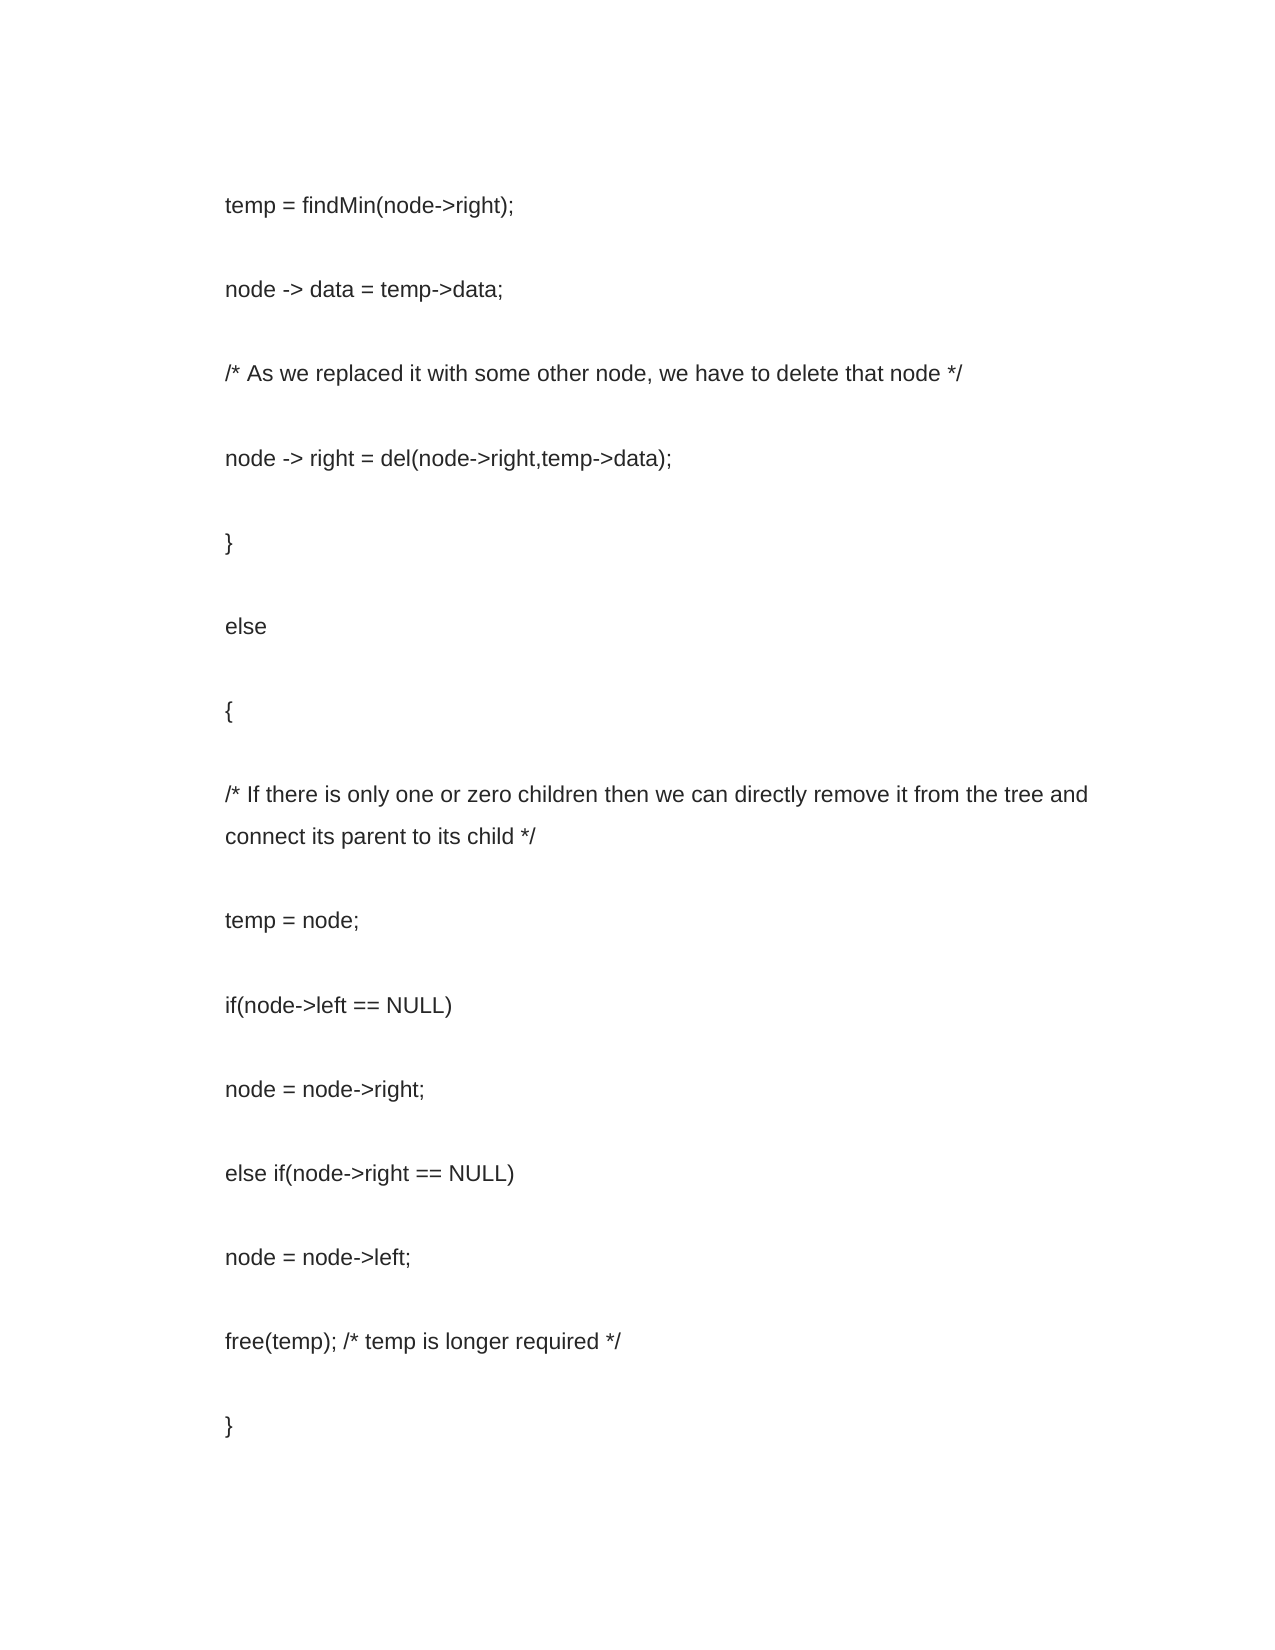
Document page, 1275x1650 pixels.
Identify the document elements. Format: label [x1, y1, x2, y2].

list [187, 150, 1125, 1481]
